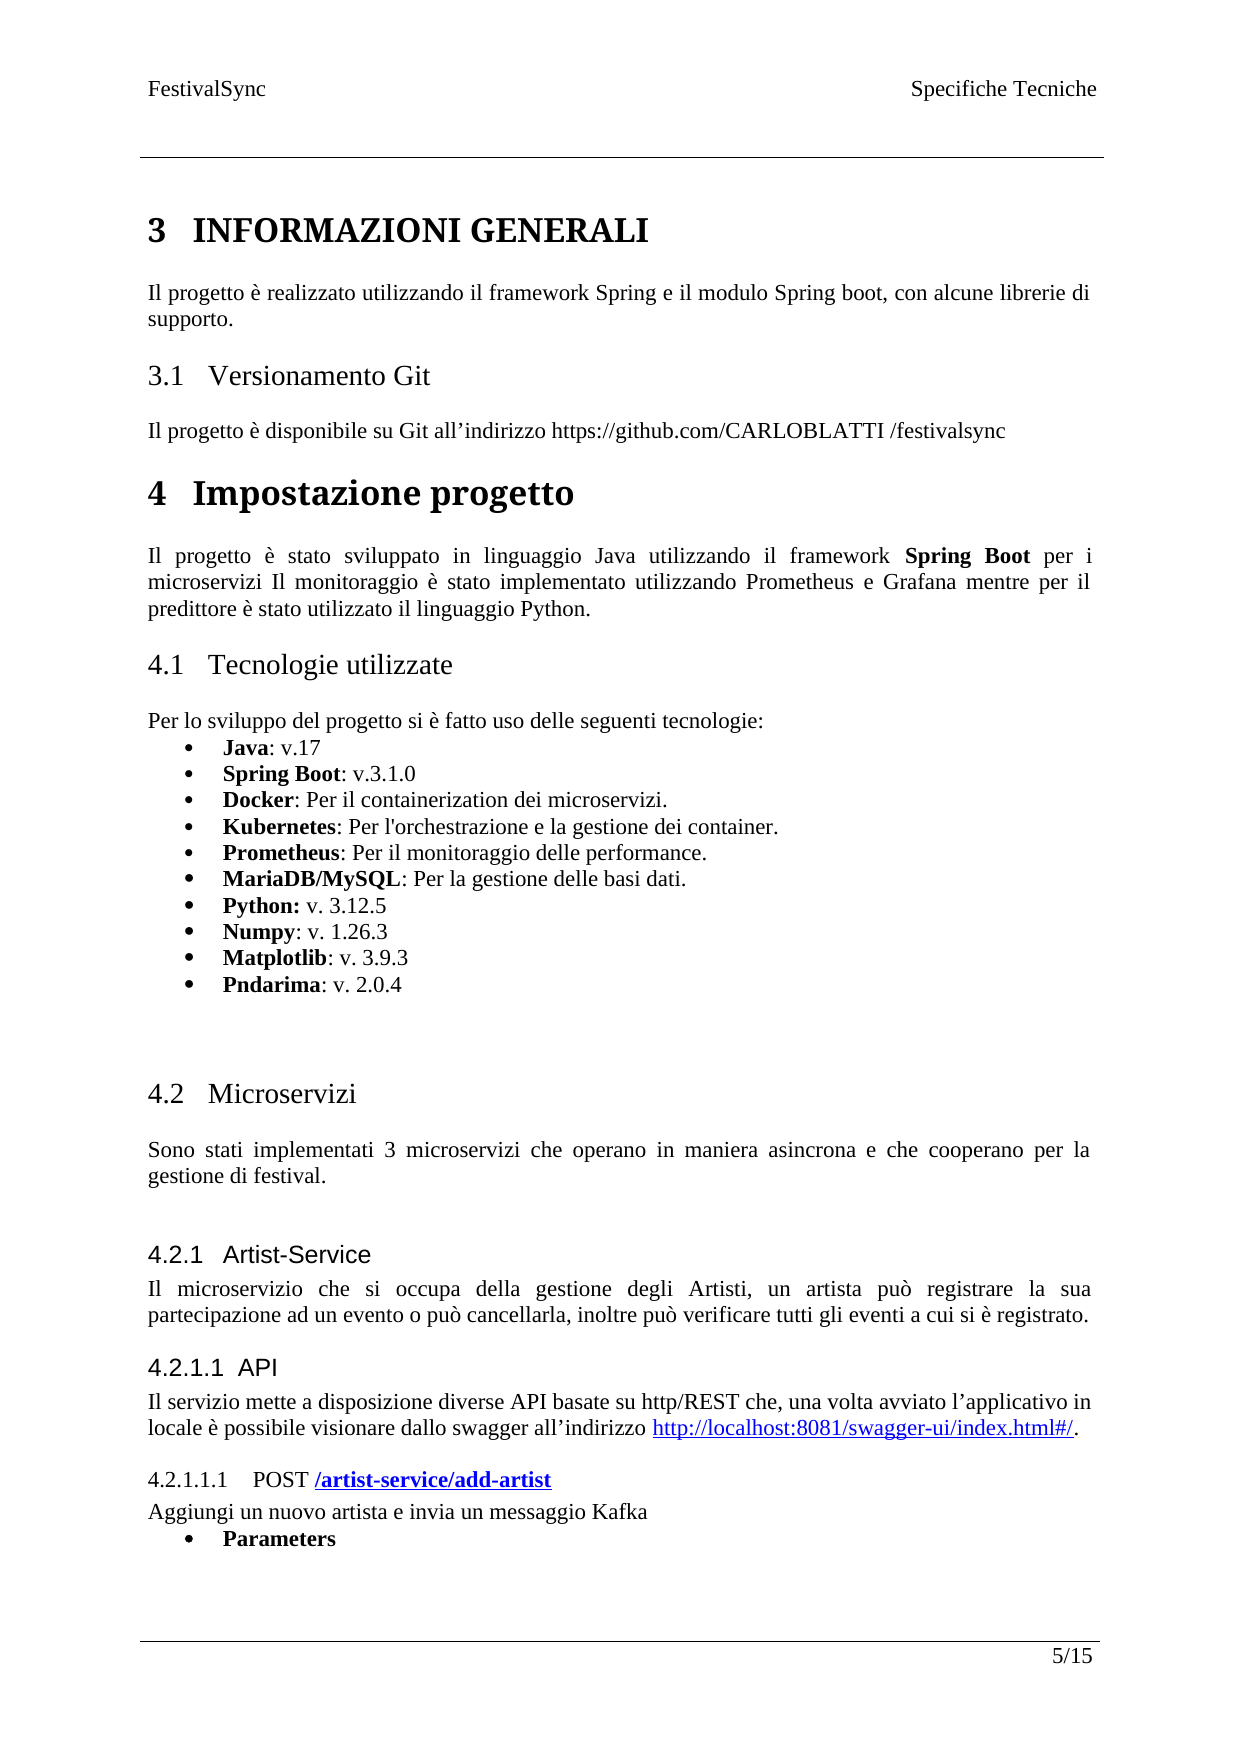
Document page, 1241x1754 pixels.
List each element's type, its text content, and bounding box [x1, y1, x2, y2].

list Matplotlib: v. 3.9.3 [185, 944, 1092, 971]
list Spring Boot: v.3.1.0 [185, 760, 1092, 786]
text Il progetto è stato sviluppato in linguaggio Java utilizzando il framework Spring Boot per i microservizi Il monitoraggio è stato implementato utilizzando Prometheus e Grafana mentre per il predittore è stato utilizzato il linguaggio Python. [148, 542, 1092, 621]
list Java: v.17 [185, 734, 1092, 760]
list Pndarima: v. 2.0.4 [185, 971, 1092, 997]
list MariaDB/MySQL: Per la gestione delle basi dati. [185, 865, 1092, 892]
text Il microservizio che si occupa della gestione degli Artisti, un artista può registrare la sua partecipazione ad un evento o può cancellarla, inoltre può verificare tutti gli eventi a cui si è registrato. [148, 1275, 1092, 1328]
list Docker: Per il containerization dei microservizi. [185, 786, 1092, 813]
subtitle POST /artist-service/add-artist [148, 1466, 1092, 1492]
text Aggiungi un nuovo artista e invia un messaggio Kafka [148, 1498, 1092, 1524]
subtitle INFORMAZIONI GENERALI [148, 207, 1092, 252]
list Parameters [185, 1524, 1092, 1551]
subtitle Tecnologie utilizzate [148, 647, 1092, 681]
list Prometheus: Per il monitoraggio delle performance. [185, 839, 1092, 865]
text Sono stati implementati 3 microservizi che operano in maniera asincrona e che cooperano per la gestione di festival. [148, 1136, 1092, 1189]
text Per lo sviluppo del progetto si è fatto uso delle seguenti tecnologie: [148, 707, 1092, 734]
text Il servizio mette a disposizione diverse API basate su http/REST che, una volta avviato l’applicativo in locale è possibile visionare dallo swagger all’indirizzo http://localhost:8081/swagger-ui/index.html#/. [148, 1388, 1092, 1441]
subtitle Impostazione progetto [148, 470, 1092, 516]
list Python: v. 3.12.5 [185, 892, 1092, 918]
subtitle Artist-Service [148, 1240, 1092, 1269]
list Numpy: v. 1.26.3 [185, 918, 1092, 944]
list Kubernetes: Per l'orchestrazione e la gestione dei container. [185, 813, 1092, 839]
subtitle Microservizi [148, 1076, 1092, 1110]
subtitle Versionamento Git [148, 358, 1092, 391]
text Il progetto è disponibile su Git all’indirizzo https://github.com/CARLOBLATTI /festivalsync [148, 417, 1092, 444]
text Il progetto è realizzato utilizzando il framework Spring e il modulo Spring boot, con alcune librerie di supporto. [148, 278, 1092, 331]
subtitle API [148, 1353, 1092, 1382]
